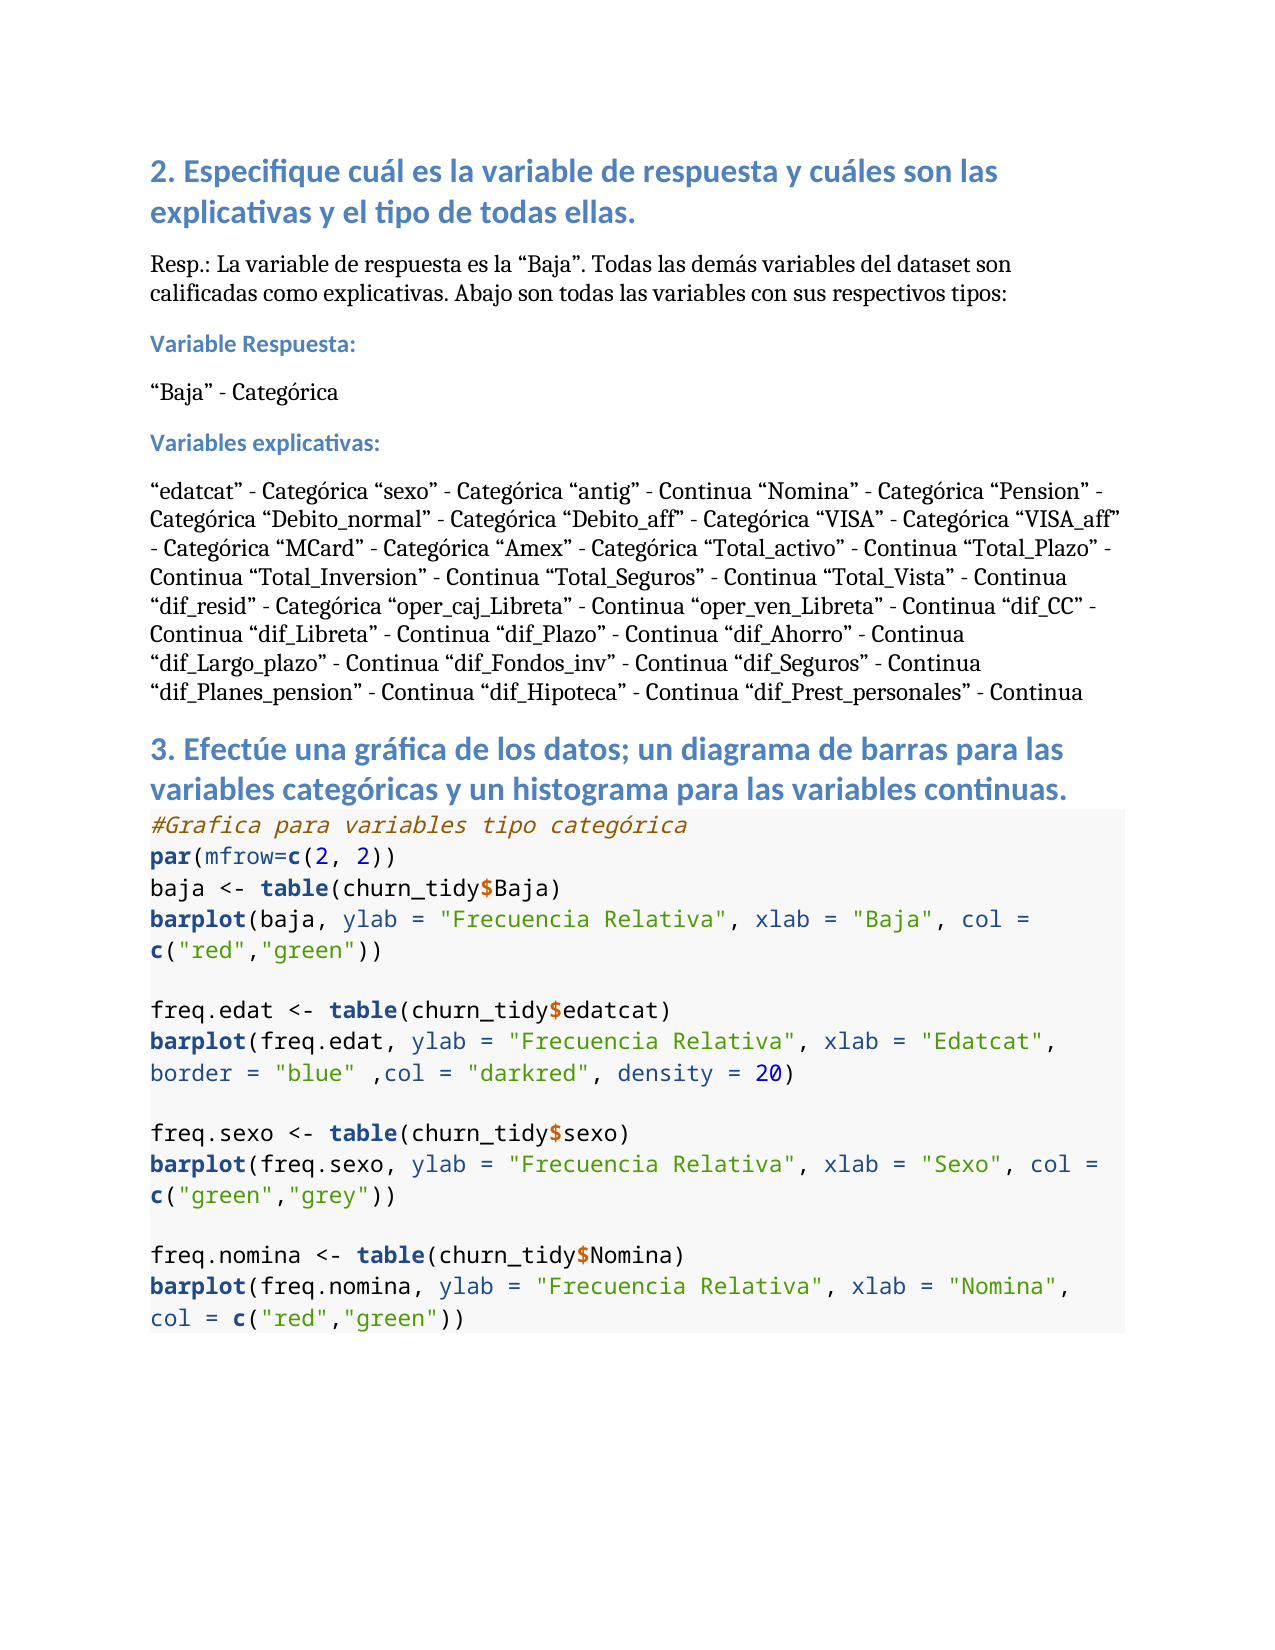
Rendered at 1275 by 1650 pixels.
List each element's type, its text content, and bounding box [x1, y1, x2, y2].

text “edatcat” - Categórica “sexo” - Categórica “antig” - Continua “Nomina” - Categórica “Pension” - Categórica “Debito_normal” - Categórica “Debito_aff” - Categórica “VISA” - Categórica “VISA_aff” - Categórica “MCard” - Categórica “Amex” - Categórica “Total_activo” - Continua “Total_Plazo” - Continua “Total_Inversion” - Continua “Total_Seguros” - Continua “Total_Vista” - Continua “dif_resid” - Categórica “oper_caj_Libreta” - Continua “oper_ven_Libreta” - Continua “dif_CC” - Continua “dif_Libreta” - Continua “dif_Plazo” - Continua “dif_Ahorro” - Continua “dif_Largo_plazo” - Continua “dif_Fondos_inv” - Continua “dif_Seguros” - Continua “dif_Planes_pension” - Continua “dif_Hipoteca” - Continua “dif_Prest_personales” - Continua [150, 477, 1125, 707]
subtitle 3. Efectúe una gráfica de los datos; un diagrama de barras para las variables categóricas y un histograma para las variables continuas. [150, 727, 1125, 809]
subtitle Variables explicativas: [150, 427, 1125, 458]
subtitle 2. Especifique cuál es la variable de respuesta y cuáles son las explicativas y el tipo de todas ellas. [150, 150, 1125, 231]
text Resp.: La variable de respuesta es la “Baja”. Todas las demás variables del dataset son calificadas como explicativas. Abajo son todas las variables con sus respectivos tipos: [150, 250, 1125, 308]
text “Baja” - Categórica [150, 378, 1125, 407]
subtitle Variable Respuesta: [150, 328, 1125, 359]
